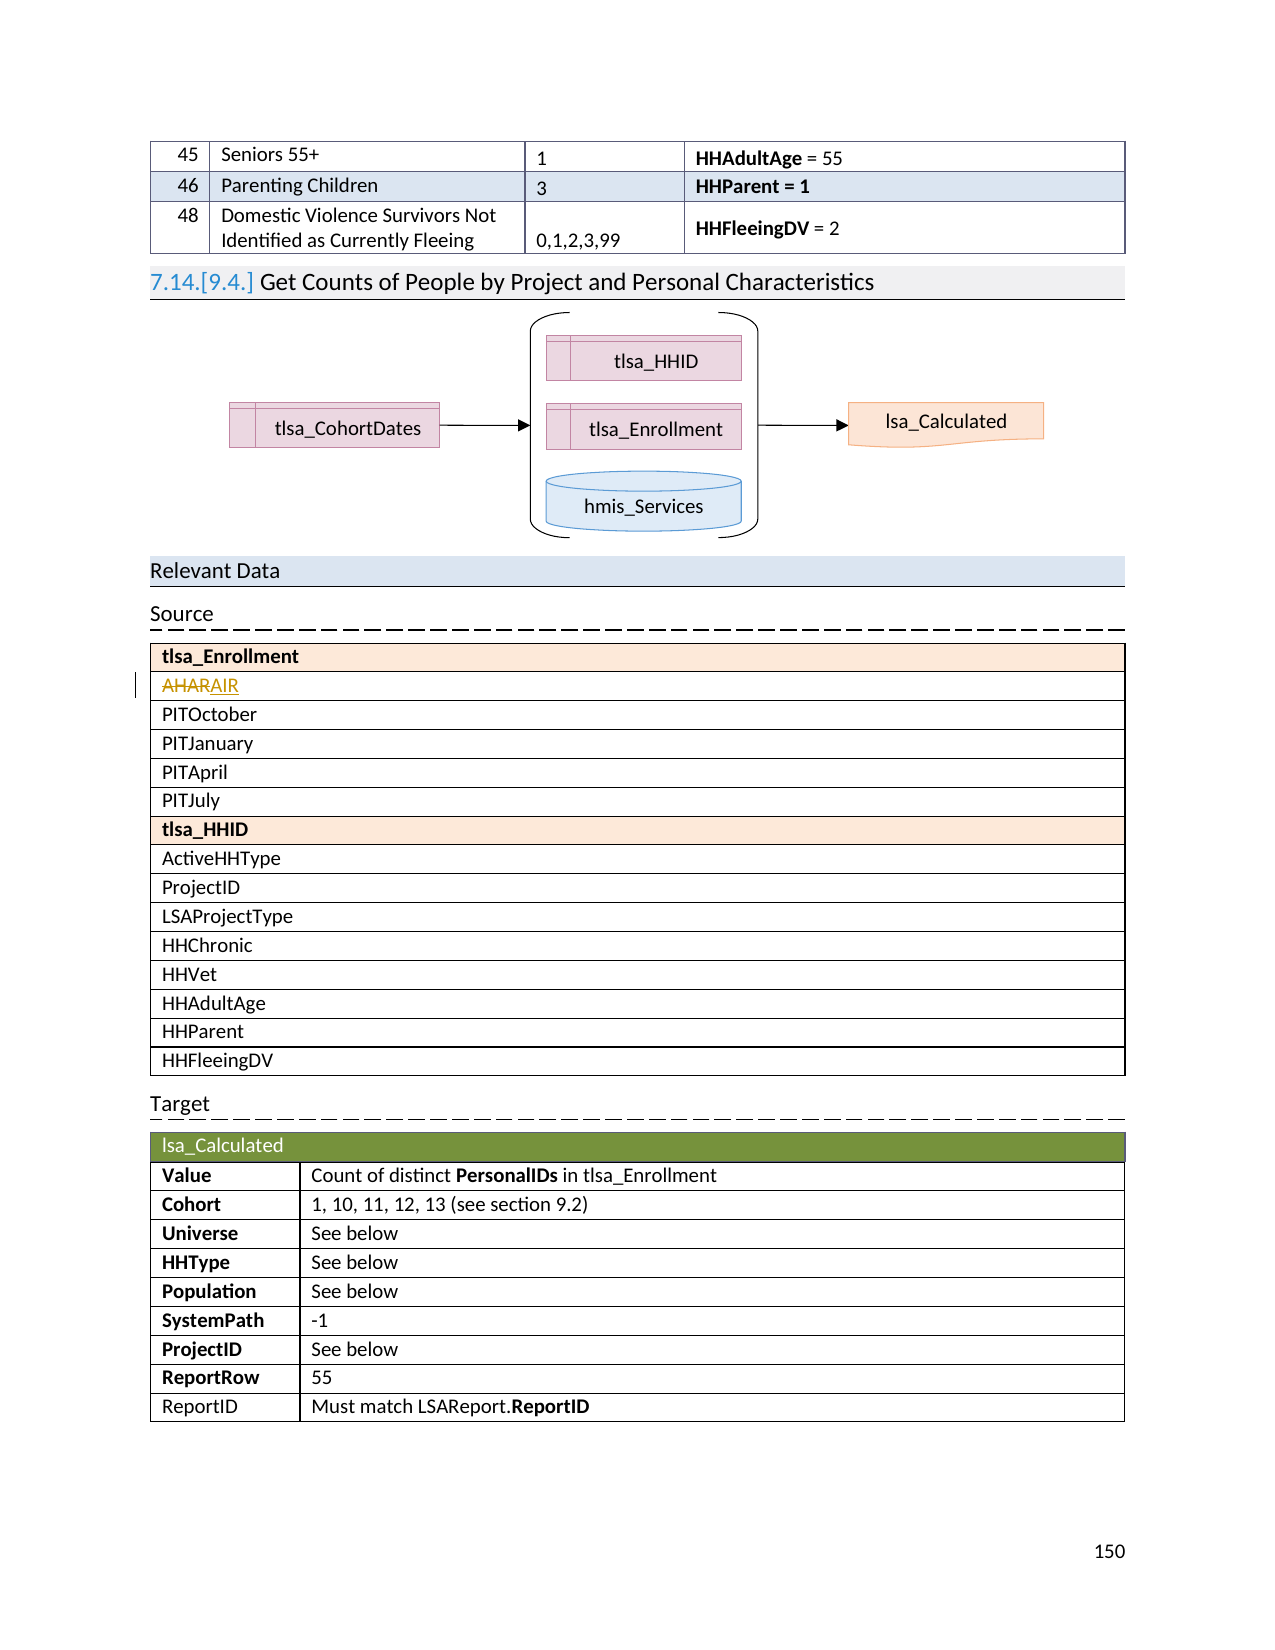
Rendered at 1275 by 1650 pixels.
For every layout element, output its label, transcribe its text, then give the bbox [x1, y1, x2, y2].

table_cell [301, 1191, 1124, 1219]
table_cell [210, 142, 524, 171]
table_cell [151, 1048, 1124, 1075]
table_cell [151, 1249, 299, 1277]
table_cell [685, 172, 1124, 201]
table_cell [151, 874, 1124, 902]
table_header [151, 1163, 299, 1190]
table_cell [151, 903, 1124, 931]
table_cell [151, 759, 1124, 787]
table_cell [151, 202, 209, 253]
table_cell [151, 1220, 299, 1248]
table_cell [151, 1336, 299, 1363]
subtitle Relevant Data [150, 556, 1125, 586]
subtitle Get Counts of People by Project and Personal Characteristics [150, 266, 1125, 299]
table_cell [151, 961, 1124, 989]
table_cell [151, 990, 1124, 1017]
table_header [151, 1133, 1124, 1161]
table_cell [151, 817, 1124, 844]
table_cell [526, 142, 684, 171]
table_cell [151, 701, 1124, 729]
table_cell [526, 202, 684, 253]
subtitle Source [150, 599, 1125, 631]
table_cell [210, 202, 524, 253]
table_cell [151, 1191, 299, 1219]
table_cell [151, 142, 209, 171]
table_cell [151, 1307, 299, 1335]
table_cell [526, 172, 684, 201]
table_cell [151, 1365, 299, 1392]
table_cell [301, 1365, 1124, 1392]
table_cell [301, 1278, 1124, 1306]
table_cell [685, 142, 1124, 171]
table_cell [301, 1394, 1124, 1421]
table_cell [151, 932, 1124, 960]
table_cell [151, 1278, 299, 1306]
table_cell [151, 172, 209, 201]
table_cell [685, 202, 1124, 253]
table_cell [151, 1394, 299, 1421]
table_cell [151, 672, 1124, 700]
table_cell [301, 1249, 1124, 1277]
subtitle Target [150, 1089, 1125, 1120]
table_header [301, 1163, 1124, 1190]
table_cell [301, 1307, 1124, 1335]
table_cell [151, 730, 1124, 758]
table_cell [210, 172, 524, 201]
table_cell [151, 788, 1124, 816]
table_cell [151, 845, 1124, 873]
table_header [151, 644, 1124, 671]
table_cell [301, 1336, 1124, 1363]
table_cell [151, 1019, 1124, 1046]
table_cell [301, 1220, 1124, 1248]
